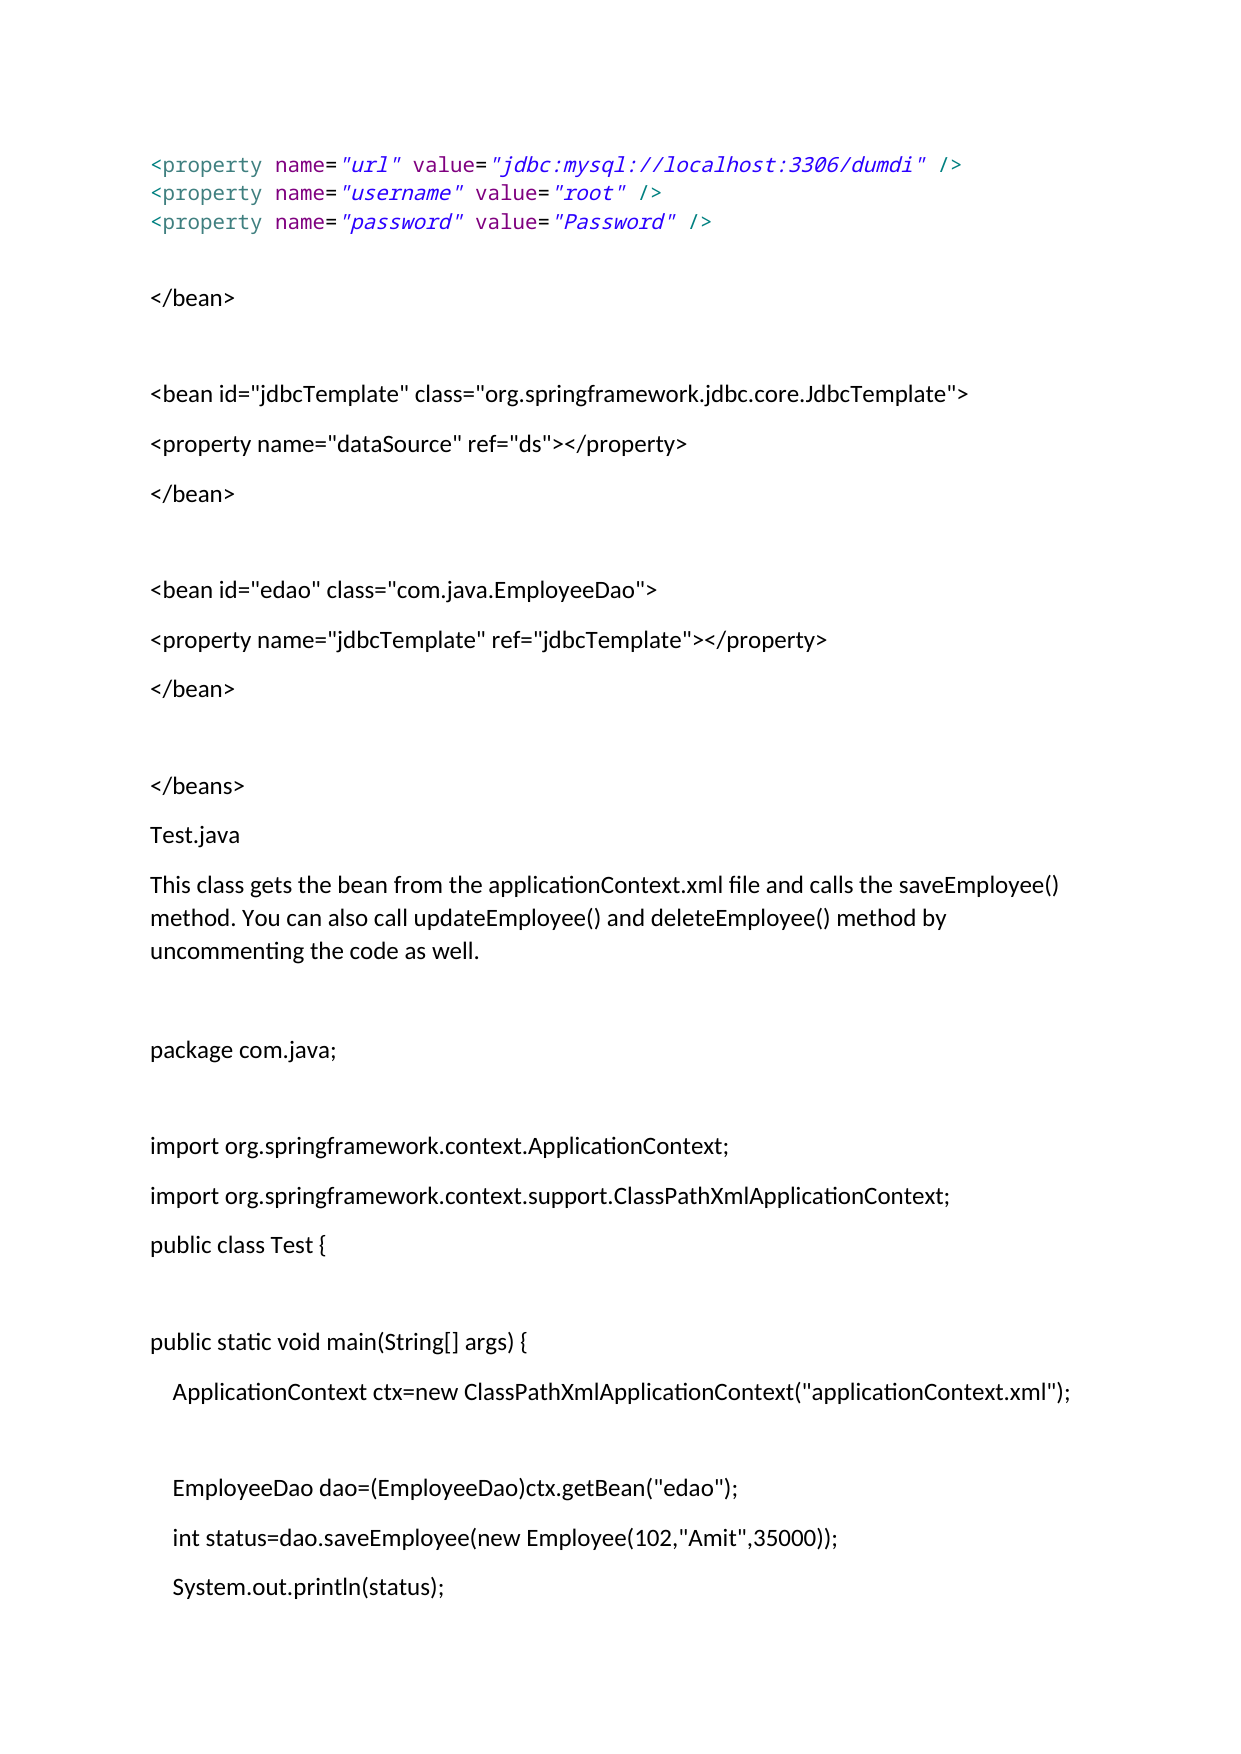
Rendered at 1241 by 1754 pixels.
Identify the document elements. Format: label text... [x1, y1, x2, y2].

text Test.java [150, 819, 1090, 850]
text <bean id="jdbcTemplate" class="org.springframework.jdbc.core.JdbcTemplate"> [150, 379, 1090, 409]
text </bean> [150, 282, 1090, 313]
text EmployeeDao dao=(EmployeeDao)ctx.getBean("edao"); [150, 1472, 1090, 1503]
text <property name="jdbcTemplate" ref="jdbcTemplate"></property> [150, 624, 1090, 654]
text This class gets the bean from the applicationContext.xml file and calls the saveEmployee() method. You can also call updateEmployee() and deleteEmployee() method by uncommenting the code as well. [150, 869, 1090, 965]
text <property name="dataSource" ref="ds"></property> [150, 428, 1090, 459]
text <property name="url" value="jdbc:mysql://localhost:3306/dumdi" /> [150, 150, 1090, 178]
text ApplicationContext ctx=new ClassPathXmlApplicationContext("applicationContext.xml"); [150, 1376, 1090, 1406]
text <property name="password" value="Password" /> [150, 207, 1090, 235]
text import org.springframework.context.support.ClassPathXmlApplicationContext; [150, 1180, 1090, 1211]
text package com.java; [150, 1034, 1090, 1064]
text import org.springframework.context.ApplicationContext; [150, 1131, 1090, 1161]
text public class Test { [150, 1230, 1090, 1260]
text </bean> [150, 478, 1090, 508]
text <bean id="edao" class="com.java.EmployeeDao"> [150, 574, 1090, 605]
text int status=dao.saveEmployee(new Employee(102,"Amit",35000)); [150, 1522, 1090, 1552]
text </beans> [150, 770, 1090, 800]
text <property name="username" value="root" /> [150, 178, 1090, 207]
text System.out.println(status); [150, 1571, 1090, 1602]
text </bean> [150, 673, 1090, 704]
text public static void main(String[] args) { [150, 1326, 1090, 1357]
